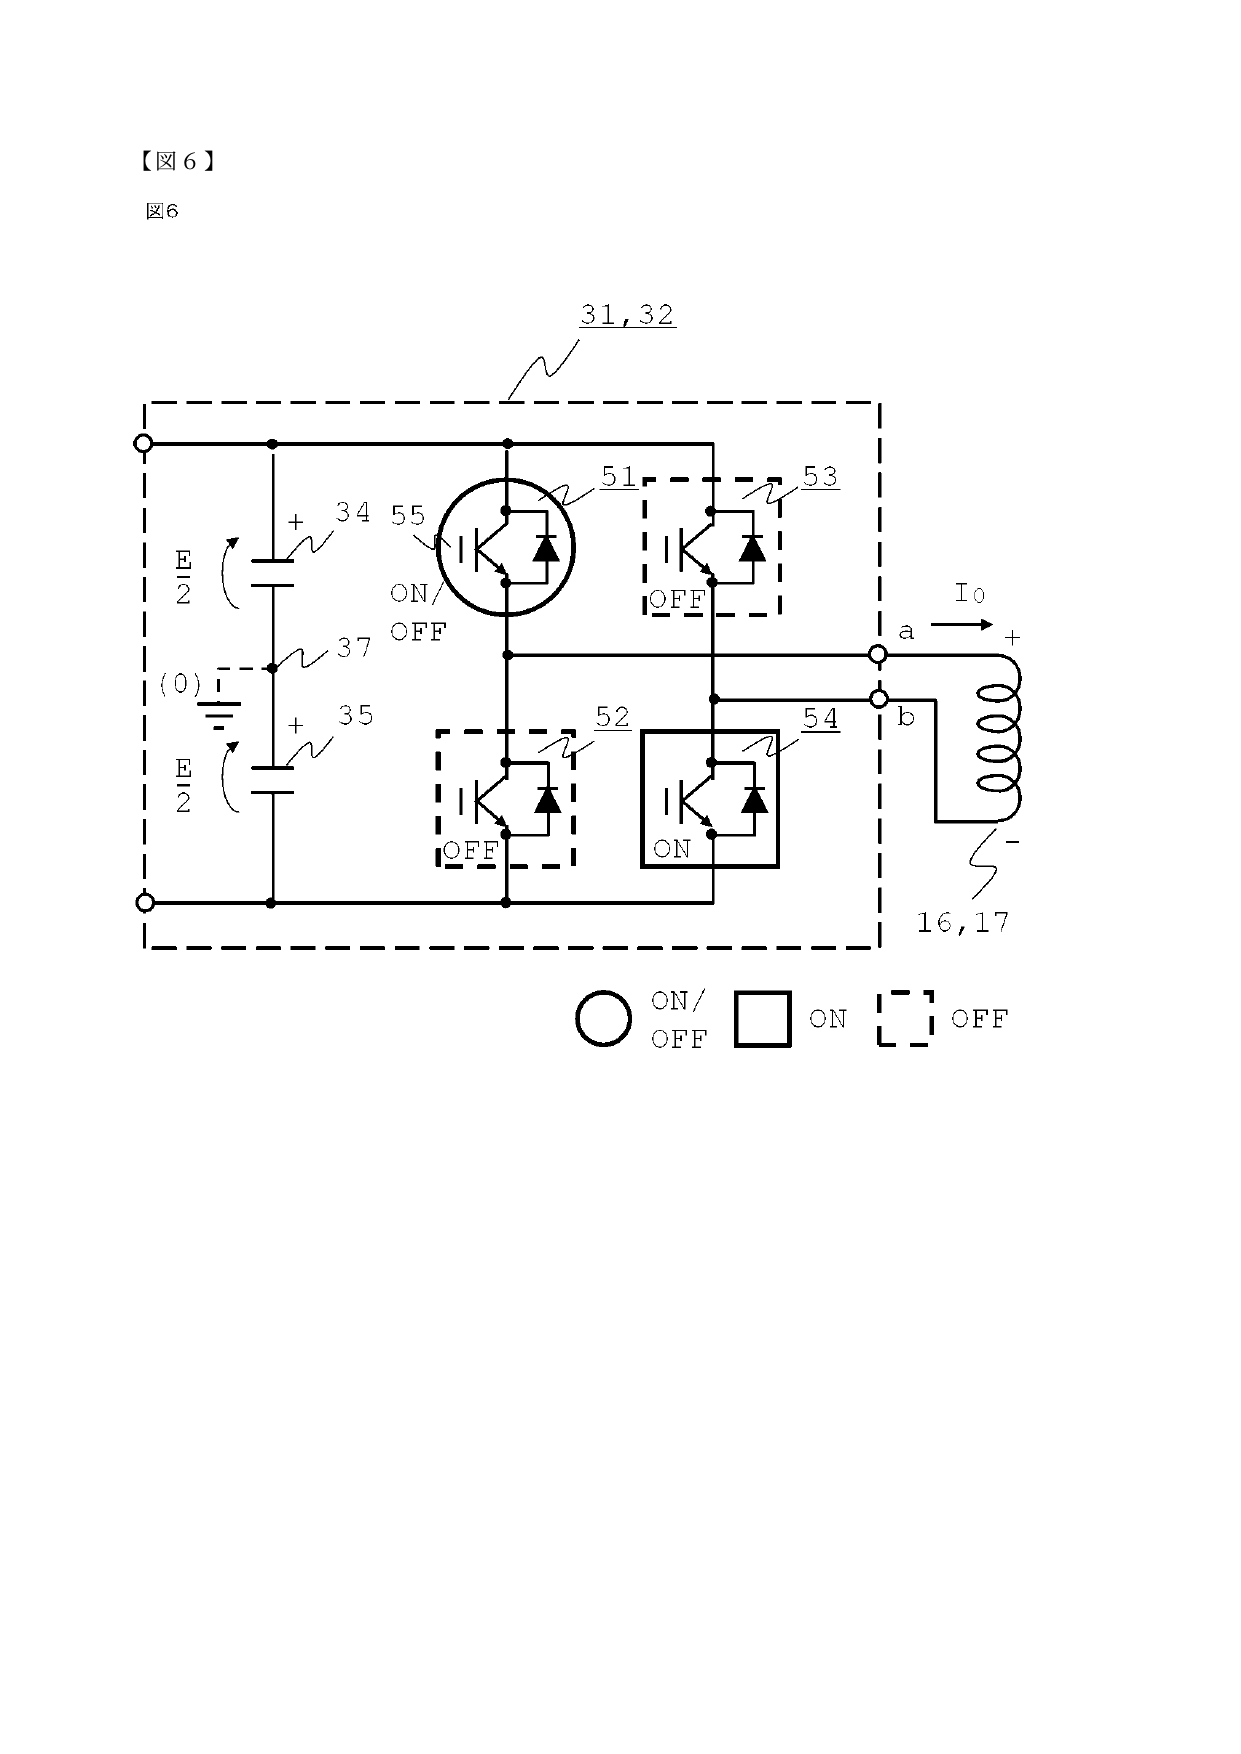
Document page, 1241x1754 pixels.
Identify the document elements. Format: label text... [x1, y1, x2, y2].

picture [130, 190, 1042, 1078]
text 【図６】 [131, 131, 1110, 190]
